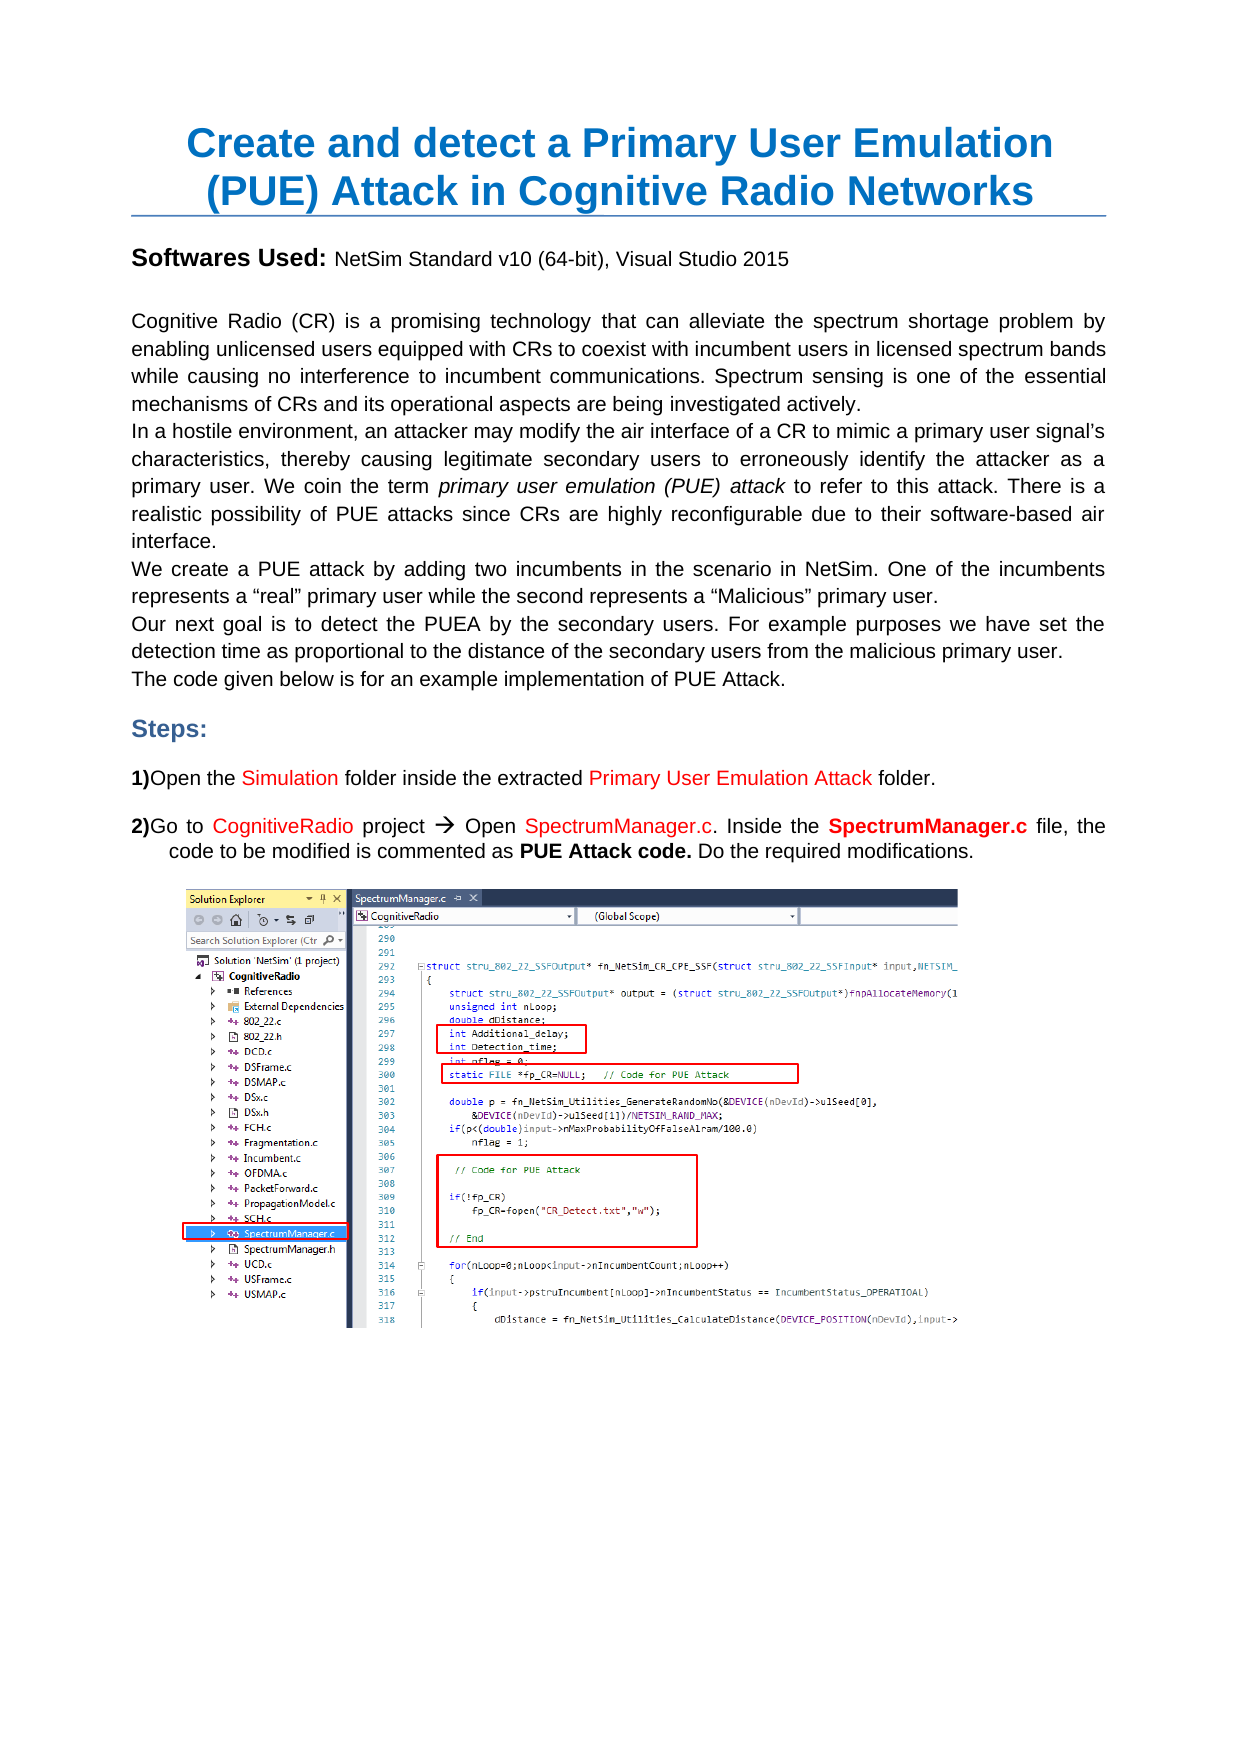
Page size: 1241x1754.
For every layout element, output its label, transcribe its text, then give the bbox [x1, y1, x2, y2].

text Create and detect a Primary User Emulation (PUE) Attack in Cognitive Radio Networks [150, 118, 1090, 214]
list Go to CognitiveRadio project Open SpectrumManager.c. Inside the SpectrumManager.c file, the code to be modified is commented as PUE Attack code. Do the required modifications. [131, 814, 1106, 863]
text Our next goal is to detect the PUEA by the secondary users. For example purposes we have set the detection time as proportional to the distance of the secondary users from the malicious primary user. [131, 611, 1106, 663]
text The code given below is for an example implementation of PUE Attack. [131, 666, 1106, 690]
text Cognitive Radio (CR) is a promising technology that can alleviate the spectrum shortage problem by enabling unlicensed users equipped with CRs to coexist with incumbent users in licensed spectrum bands while causing no interference to incumbent communications. Spectrum sensing is one of the essential mechanisms of CRs and its operational aspects are being investigated actively. [131, 309, 1106, 415]
text In a hostile environment, an attacker may modify the air interface of a CR to mimic a primary user signal’s characteristics, thereby causing legitimate secondary users to erroneously identify the attacker as a primary user. We coin the term primary user emulation (PUE) attack to refer to this attack. There is a realistic possibility of PUE attacks since CRs are highly reconfigurable due to their software-based air interface. [131, 419, 1106, 553]
text Softwares Used: NetSim Standard v10 (64-bit), Visual Studio 2015 [131, 243, 1106, 272]
picture [186, 1224, 347, 1238]
subtitle Steps: [131, 714, 1106, 743]
picture [186, 889, 958, 1328]
list Open the Simulation folder inside the extracted Primary User Emulation Attack folder. [131, 766, 1106, 790]
text We create a PUE attack by adding two incumbents in the scenario in NetSim. One of the incumbents represents a “real” primary user while the second represents a “Malicious” primary user. [131, 556, 1106, 608]
